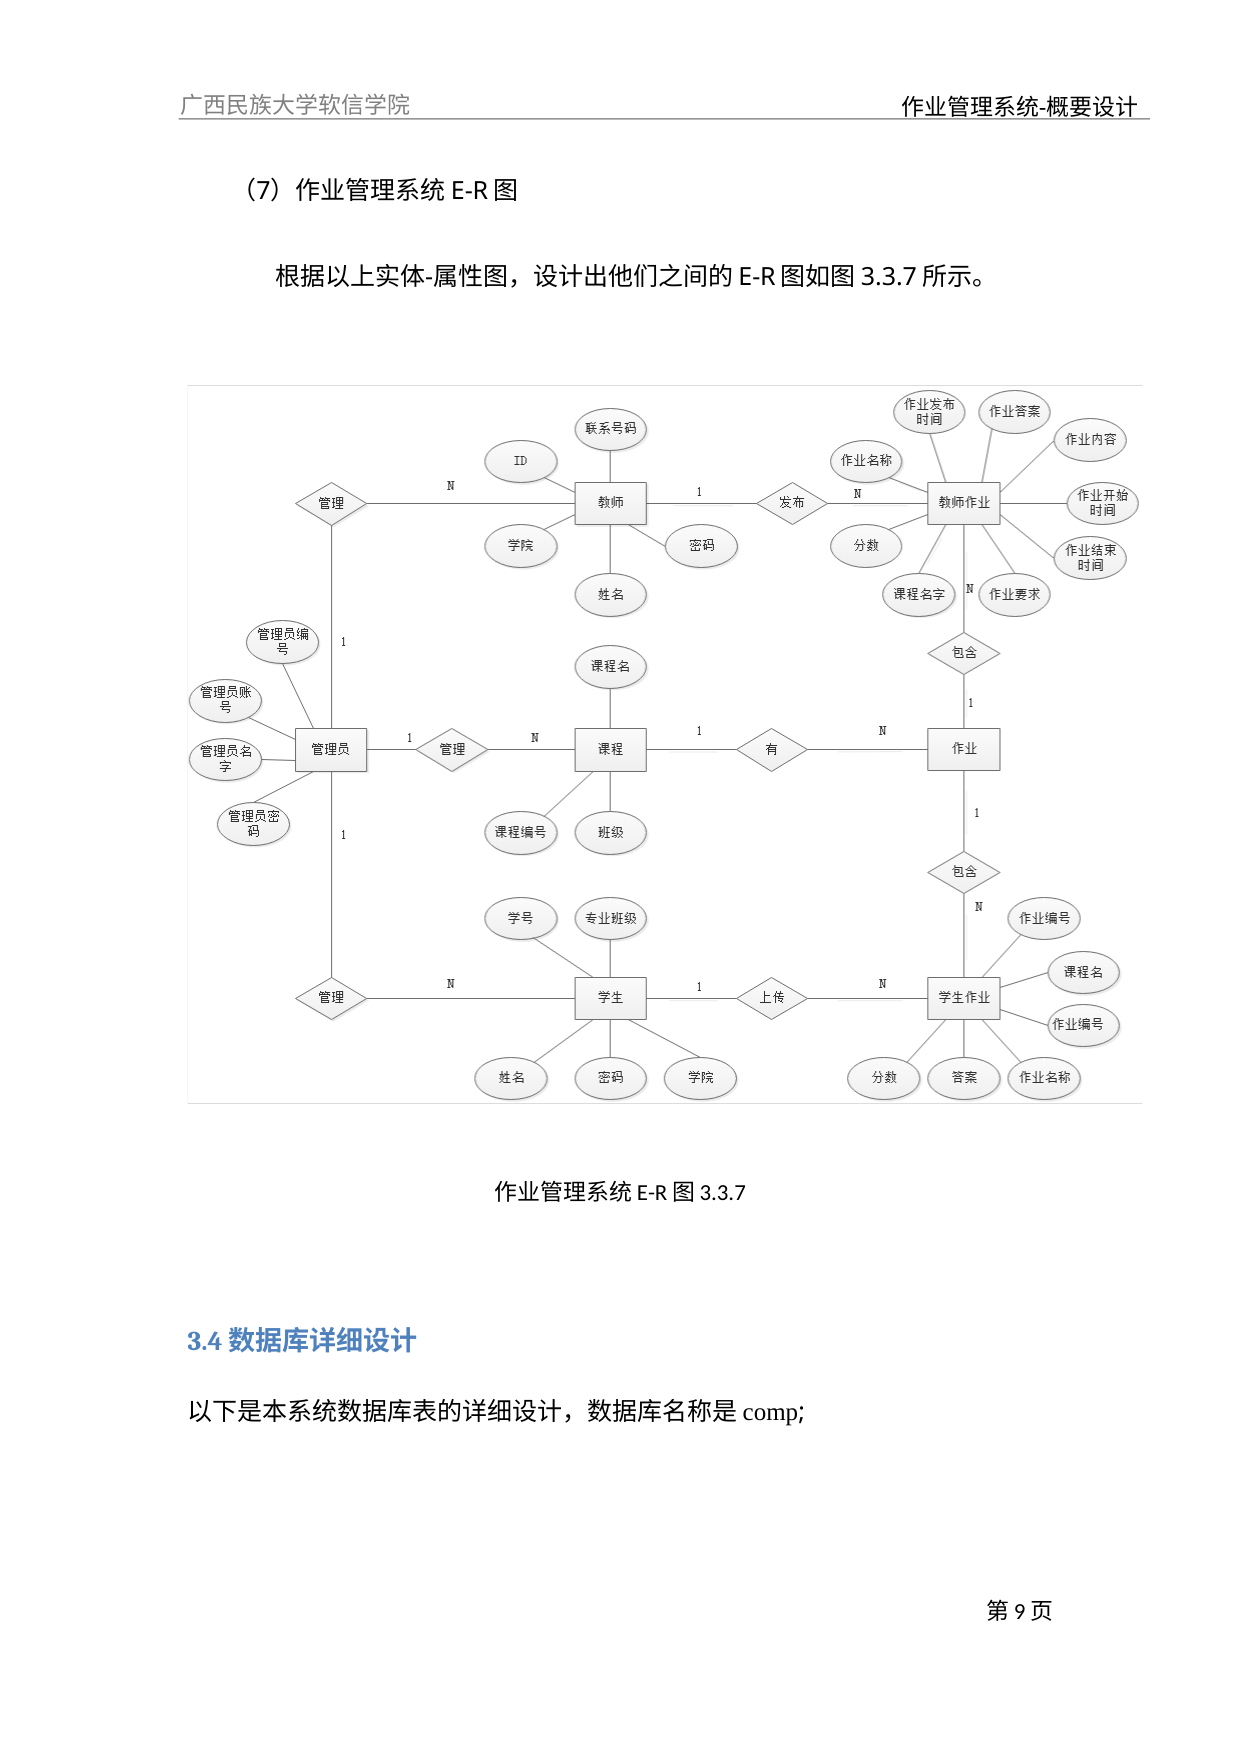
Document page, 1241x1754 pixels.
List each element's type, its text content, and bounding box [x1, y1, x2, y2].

text （7）作业管理系统E-R图 [187, 156, 1053, 221]
text 以下是本系统数据库表的详细设计，数据库名称是comp; [187, 1377, 1053, 1442]
text 根据以上实体-属性图，设计出他们之间的E-R图如图3.3.7所示。 [231, 242, 1053, 307]
subtitle 3.4数据库详细设计 [187, 1306, 1053, 1371]
text 作业管理系统E-R图3.3.7 [187, 1158, 1053, 1223]
picture [187, 385, 1143, 1105]
